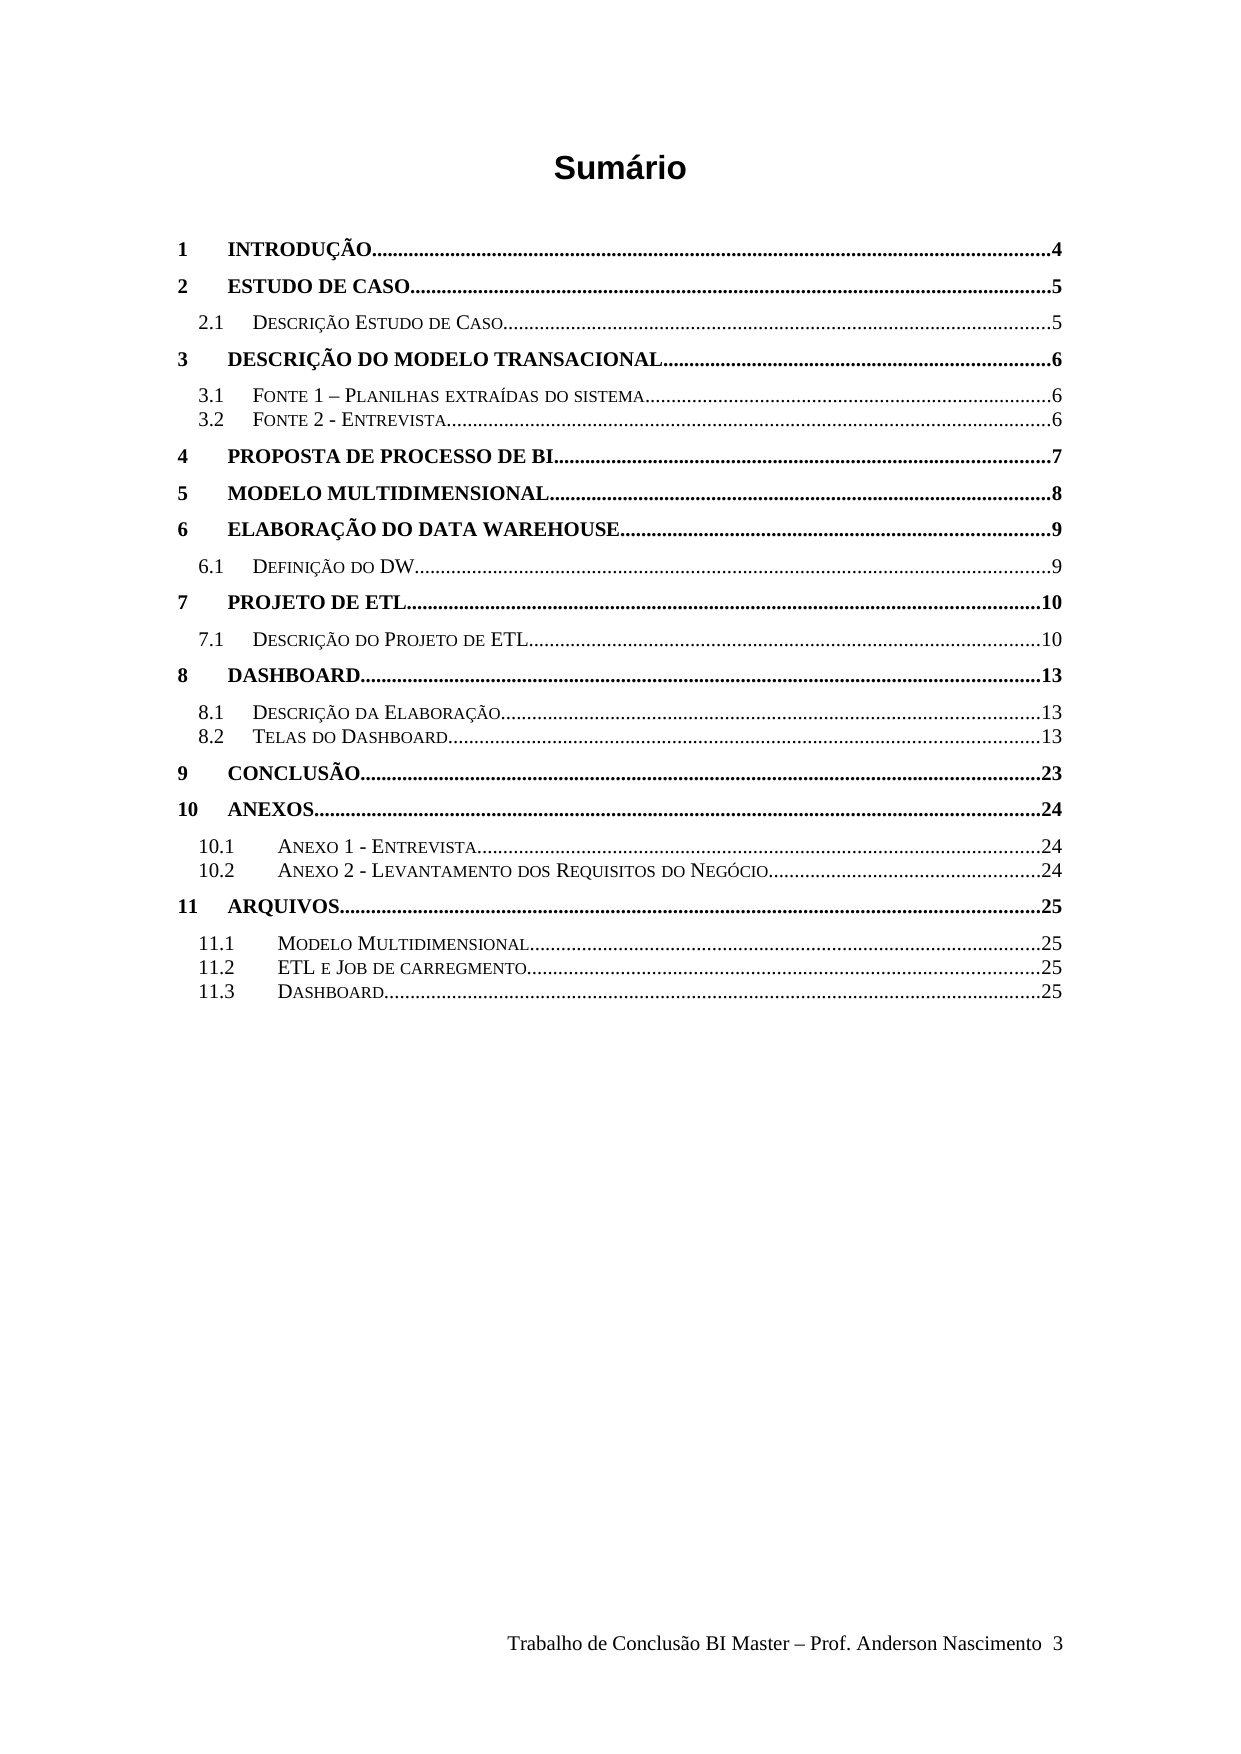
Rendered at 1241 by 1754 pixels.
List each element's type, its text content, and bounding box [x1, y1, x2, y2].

text 11.1 Modelo Multidimensional 25 [198, 931, 1063, 955]
text 2 Estudo de Caso 5 [177, 274, 1063, 298]
text 1 Introdução 4 [177, 237, 1063, 261]
text 11 Arquivos 25 [177, 894, 1063, 918]
text 2.1 Descrição Estudo de Caso 5 [198, 310, 1063, 334]
text 7.1 Descrição do Projeto de ETL 10 [198, 627, 1063, 651]
text 8.1 Descrição da Elaboração 13 [198, 700, 1063, 724]
text 4 Proposta de Processo de BI 7 [177, 444, 1063, 468]
text 10.2 Anexo 2 - Levantamento dos Requisitos do Negócio 24 [198, 858, 1063, 882]
text 3.2 Fonte 2 - Entrevista 6 [198, 407, 1063, 431]
text 10 Anexos 24 [177, 797, 1063, 821]
text 5 Modelo Multidimensional 8 [177, 481, 1063, 504]
text 11.3 Dashboard 25 [198, 979, 1063, 1003]
text 6.1 Definição do DW 9 [198, 554, 1063, 578]
text 8.2 Telas do Dashboard 13 [198, 724, 1063, 748]
text 10.1 Anexo 1 - Entrevista 24 [198, 834, 1063, 858]
text Sumário [177, 148, 1063, 186]
text 7 Projeto de ETL 10 [177, 590, 1063, 614]
text 8 Dashboard 13 [177, 663, 1063, 687]
text 3.1 Fonte 1 – Planilhas extraídas do sistema. 6 [198, 383, 1063, 407]
text 9 Conclusão 23 [177, 761, 1063, 784]
text 3 Descrição do Modelo Transacional 6 [177, 347, 1063, 371]
text 6 Elaboração do Data Warehouse 9 [177, 517, 1063, 541]
text 11.2 ETL e Job de carregmento 25 [198, 955, 1063, 979]
